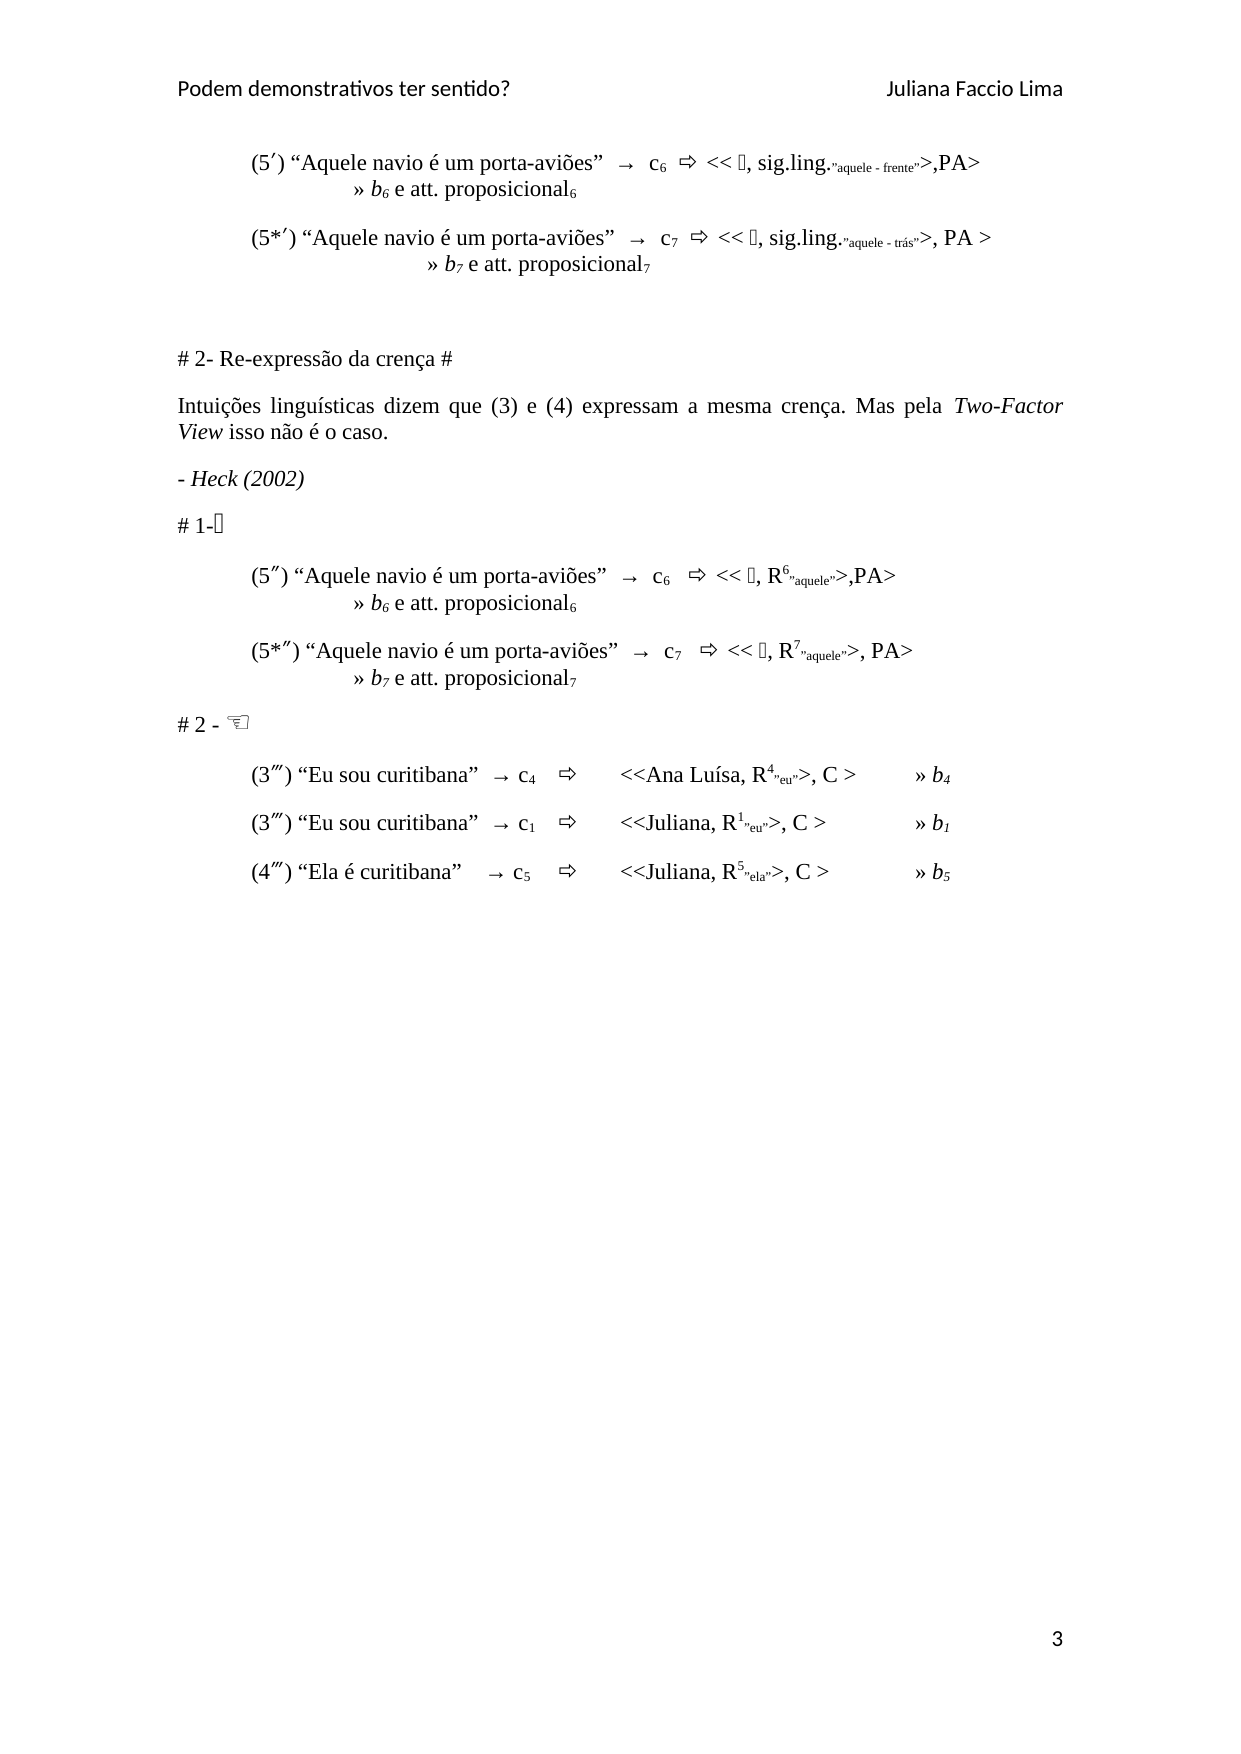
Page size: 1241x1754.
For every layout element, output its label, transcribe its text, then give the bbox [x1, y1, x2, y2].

text # 2- Re-expressão da crença # [177, 344, 1063, 371]
text (5*″) “Aquele navio é um porta-aviões” → c7 << , R7”aquele”>, PA> » b7 e att. proposicional7 [177, 636, 1063, 690]
text (3‴) “Eu sou curitibana” → c1 <<Juliana, R1”eu”>, C > » b1 [177, 808, 1063, 836]
text (4‴) “Ela é curitibana” → c5 <<Juliana, R5”ela”>, C > » b5 [177, 856, 1063, 884]
text Intuições linguísticas dizem que (3) e (4) expressam a mesma crença. Mas pela Two-Factor View isso não é o caso. [177, 392, 1063, 444]
text # 2 - [177, 711, 1063, 738]
text (5′) “Aquele navio é um porta-aviões” → c6 << , sig.ling.”aquele - frente”>,PA> » b6 e att. proposicional6 [177, 148, 1063, 202]
text (5″) “Aquele navio é um porta-aviões” → c6 << , R6”aquele”>,PA> » b6 e att. proposicional6 [177, 561, 1063, 615]
text - Heck (2002) [177, 465, 1063, 492]
text (3‴) “Eu sou curitibana” → c4 <<Ana Luísa, R4”eu”>, C > » b4 [177, 759, 1063, 787]
text (5*′) “Aquele navio é um porta-aviões” → c7 << , sig.ling.”aquele - trás”>, PA > » b7 e att. proposicional7 [177, 222, 1063, 277]
text # 1- [177, 512, 1063, 540]
